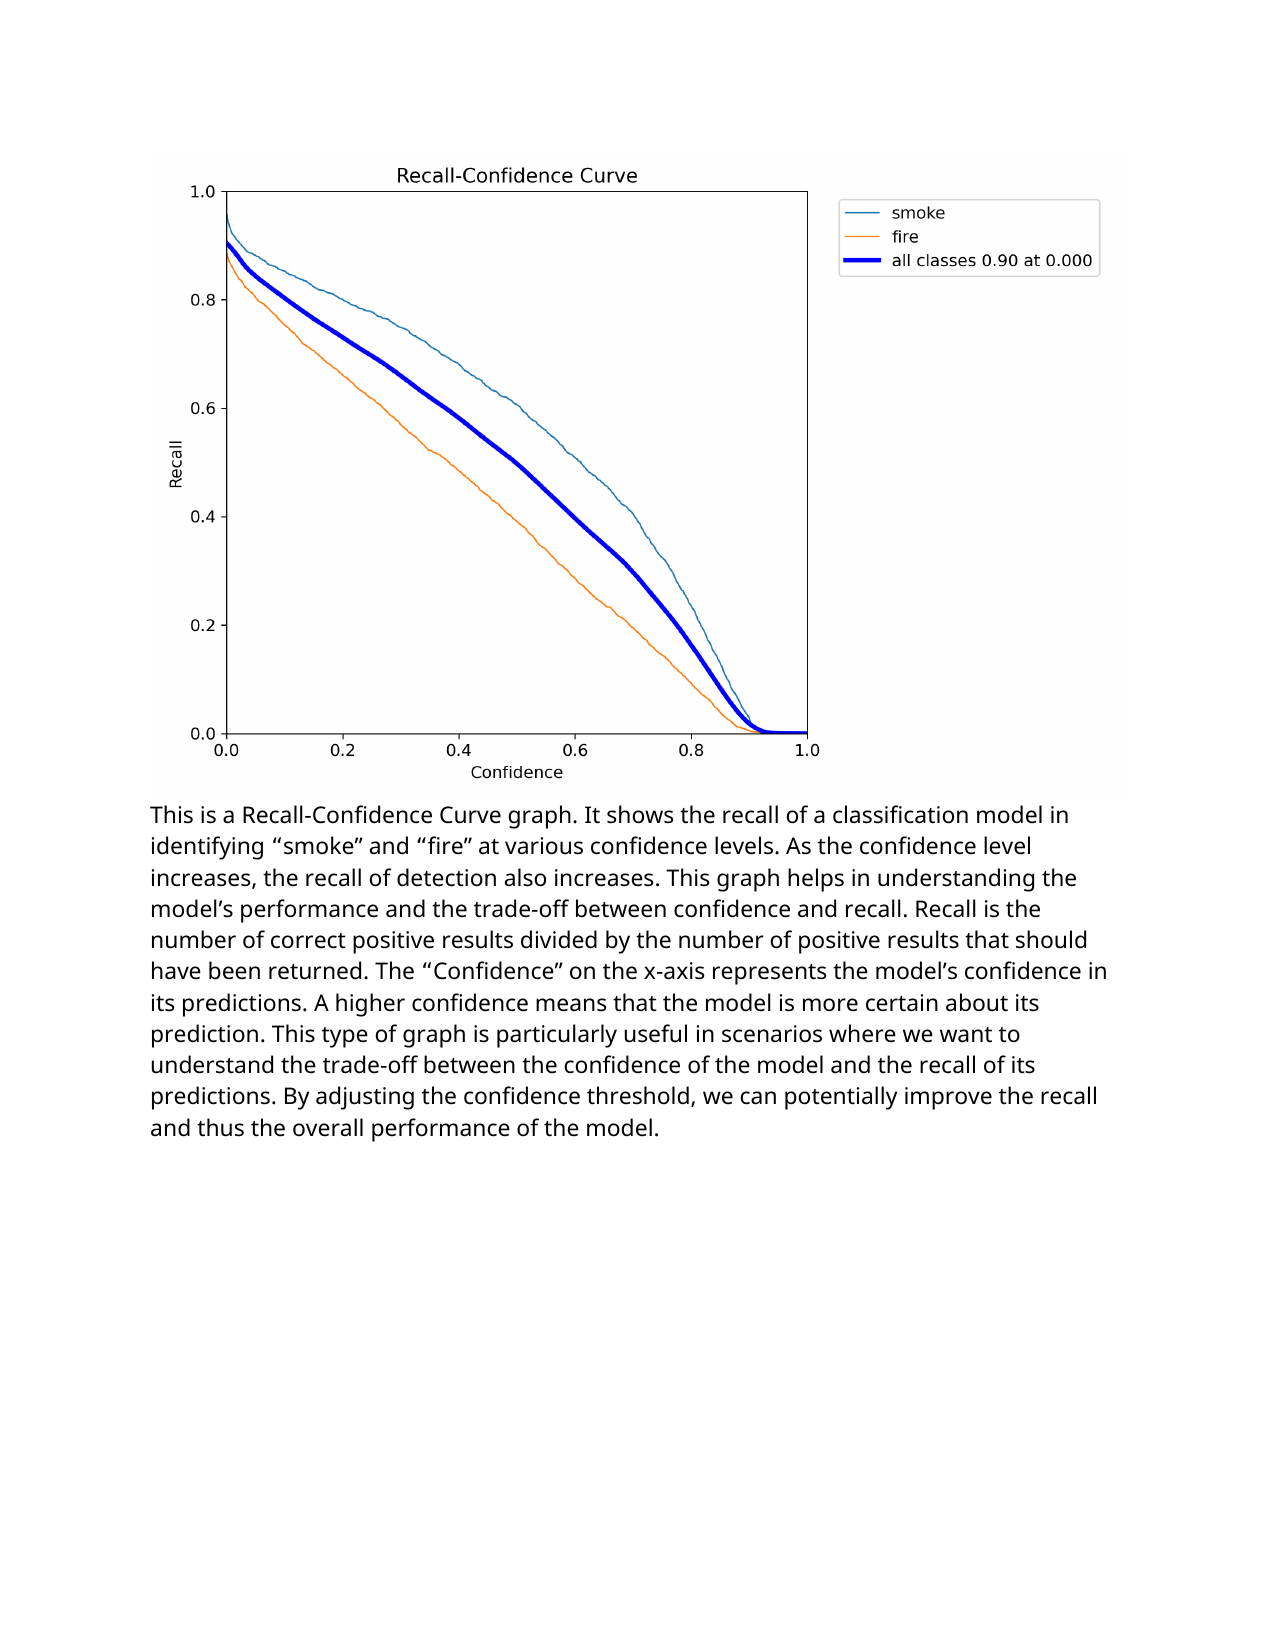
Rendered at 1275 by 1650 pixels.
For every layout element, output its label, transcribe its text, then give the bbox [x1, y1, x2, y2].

picture [150, 150, 1124, 799]
text This is a Recall-Confidence Curve graph. It shows the recall of a classification model in identifying “smoke” and “fire” at various confidence levels. As the confidence level increases, the recall of detection also increases. This graph helps in understanding the model’s performance and the trade-off between confidence and recall. Recall is the number of correct positive results divided by the number of positive results that should have been returned. The “Confidence” on the x-axis represents the model’s confidence in its predictions. A higher confidence means that the model is more certain about its prediction. This type of graph is particularly useful in scenarios where we want to understand the trade-off between the confidence of the model and the recall of its predictions. By adjusting the confidence threshold, we can potentially improve the recall and thus the overall performance of the model. [150, 799, 1125, 1143]
